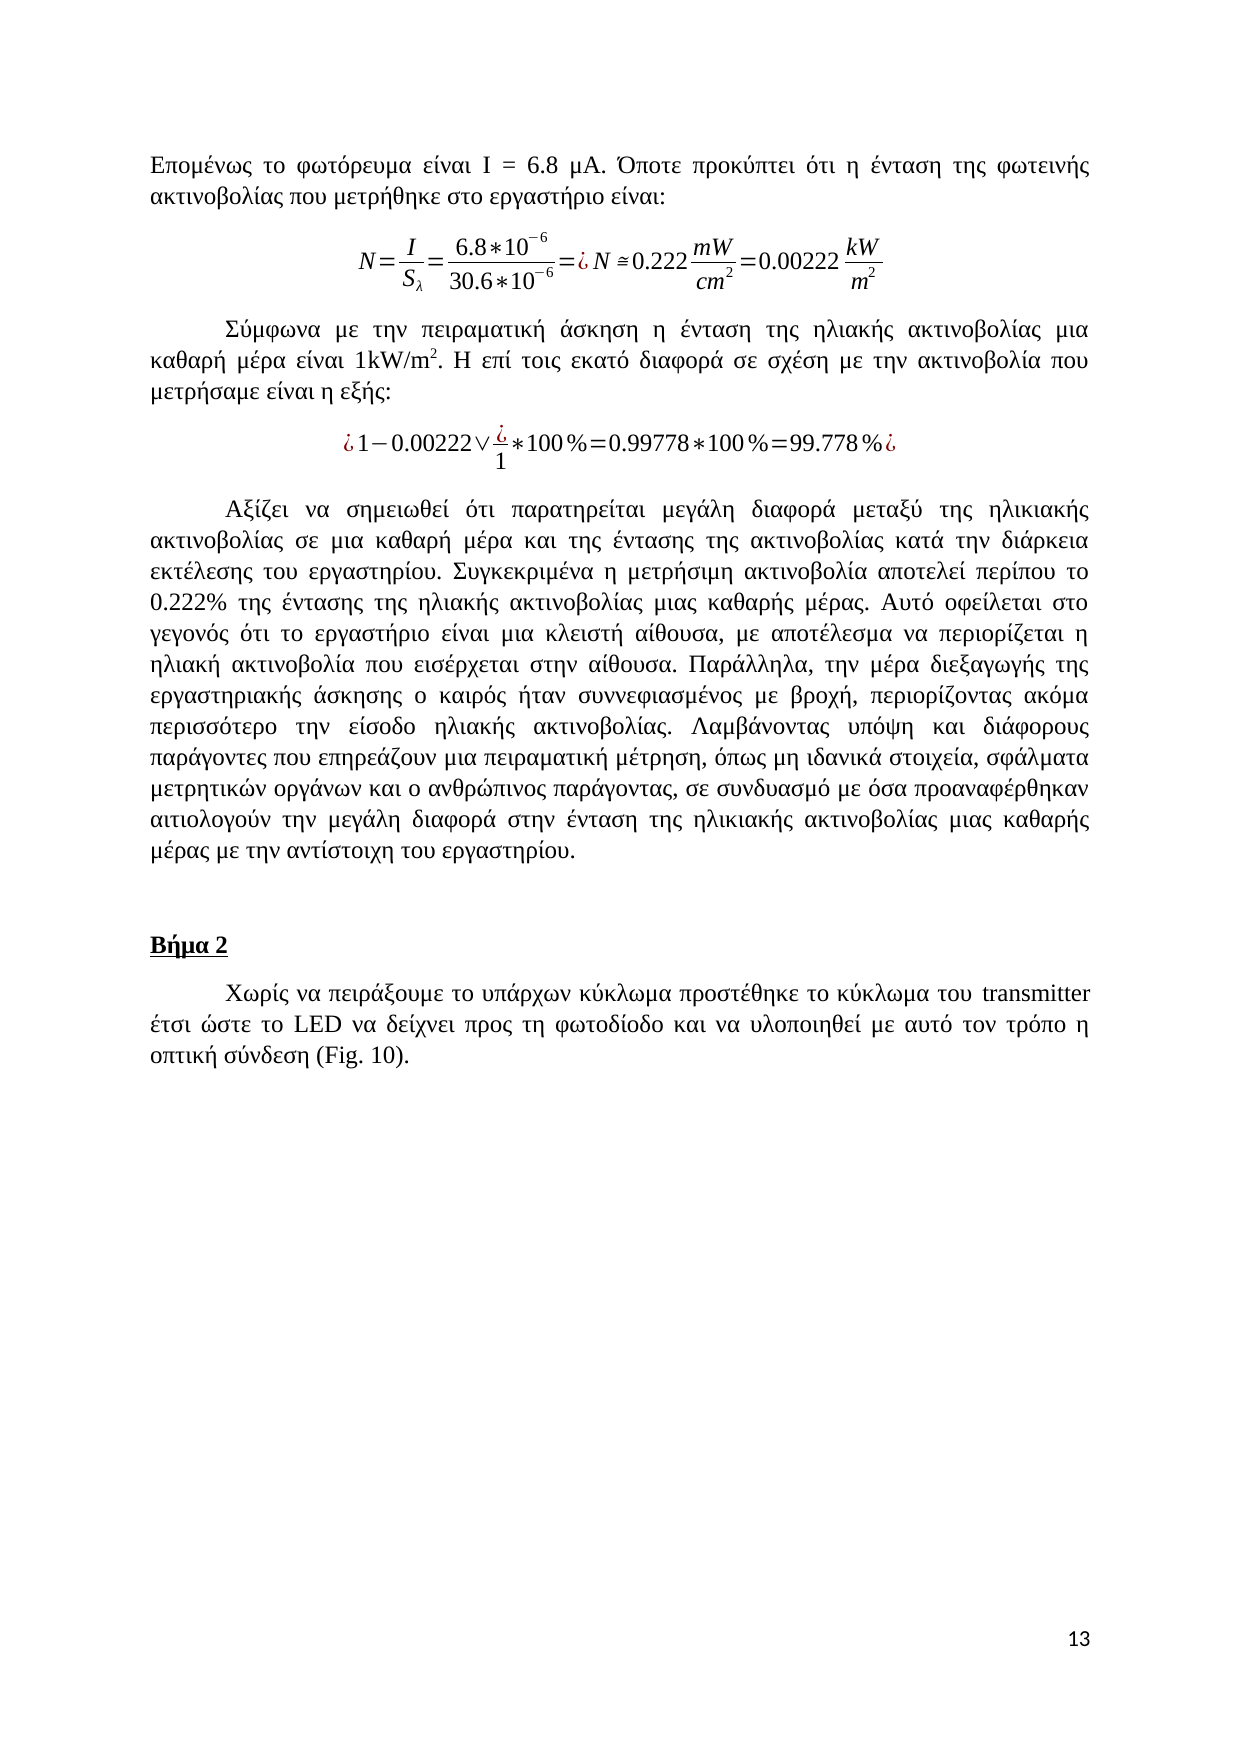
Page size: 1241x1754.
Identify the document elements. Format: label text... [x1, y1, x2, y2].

text Χωρίς να πειράξουμε το υπάρχων κύκλωμα προστέθηκε το κύκλωμα του transmitter έτσι ώστε το LED να δείχνει προς τη φωτοδίοδο και να υλοποιηθεί με αυτό τον τρόπο η οπτική σύνδεση (Fig. 10). [150, 978, 1090, 1069]
text Αξίζει να σημειωθεί ότι παρατηρείται μεγάλη διαφορά μεταξύ της ηλικιακής ακτινοβολίας σε μια καθαρή μέρα και της έντασης της ακτινοβολίας κατά την διάρκεια εκτέλεσης του εργαστηρίου. Συγκεκριμένα η μετρήσιμη ακτινοβολία αποτελεί περίπου το 0.222% της έντασης της ηλιακής ακτινοβολίας μιας καθαρής μέρας. Αυτό οφείλεται στο γεγονός ότι το εργαστήριο είναι μια κλειστή αίθουσα, με αποτέλεσμα να περιορίζεται η ηλιακή ακτινοβολία που εισέρχεται στην αίθουσα. Παράλληλα, την μέρα διεξαγωγής της εργαστηριακής άσκησης ο καιρός ήταν συννεφιασμένος με βροχή, περιορίζοντας ακόμα περισσότερο την είσοδο ηλιακής ακτινοβολίας. Λαμβάνοντας υπόψη και διάφορους παράγοντες που επηρεάζουν μια πειραματική μέτρηση, όπως μη ιδανικά στοιχεία, σφάλματα μετρητικών οργάνων και ο ανθρώπινος παράγοντας, σε συνδυασμό με όσα προαναφέρθηκαν αιτιολογούν την μεγάλη διαφορά στην ένταση της ηλικιακής ακτινοβολίας μιας καθαρής μέρας με την αντίστοιχη του εργαστηρίου. [150, 494, 1090, 864]
text Βήμα 2 [150, 931, 1090, 959]
text Σύμφωνα με την πειραματική άσκηση η ένταση της ηλιακής ακτινοβολίας μια καθαρή μέρα είναι 1kW/m2. Η επί τοις εκατό διαφορά σε σχέση με την ακτινοβολία που μετρήσαμε είναι η εξής: [150, 314, 1090, 405]
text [150, 150, 1090, 210]
